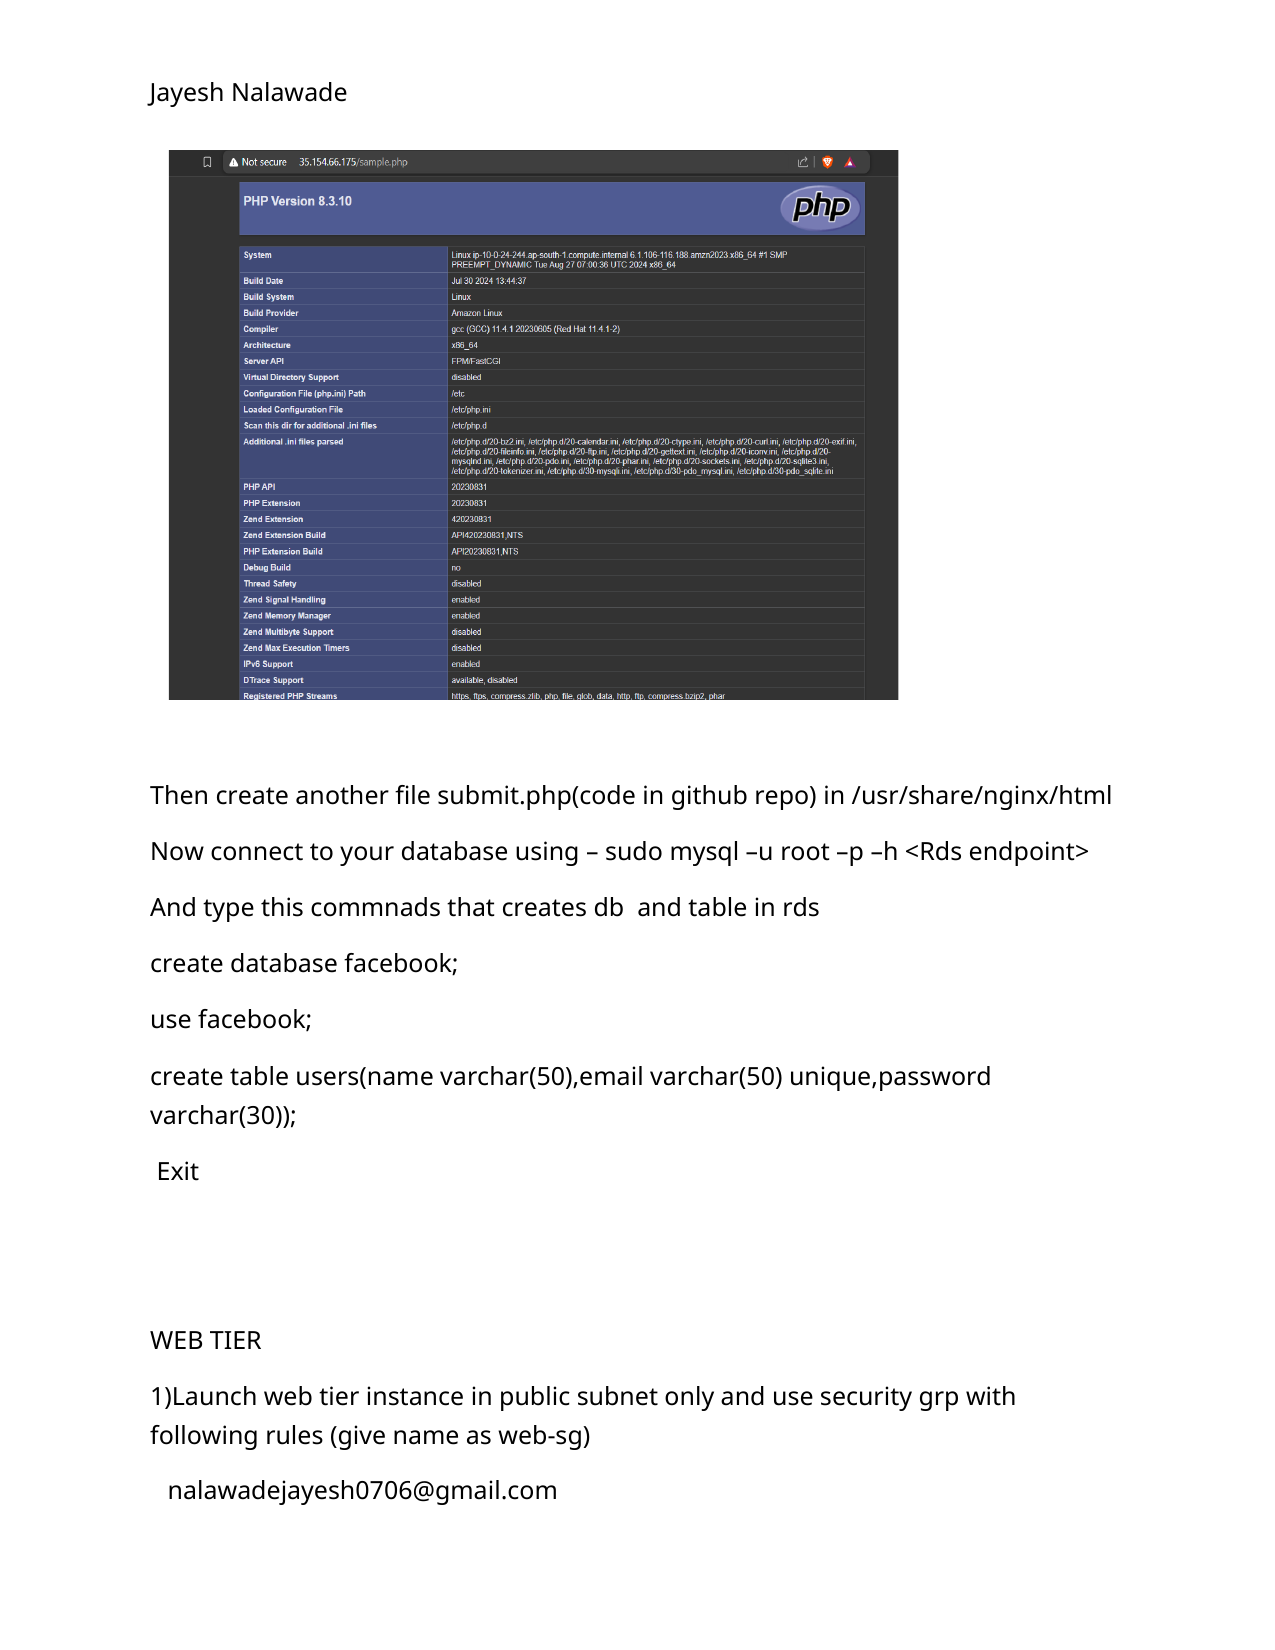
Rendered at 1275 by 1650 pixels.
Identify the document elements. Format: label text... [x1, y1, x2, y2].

text Exit [150, 1154, 1125, 1188]
text And type this commnads that creates db and table in rds [150, 890, 1125, 924]
text create table users(name varchar(50),email varchar(50) unique,password varchar(30)); [150, 1058, 1125, 1132]
text 1)Launch web tier instance in public subnet only and use security grp with following rules (give name as web-sg) [150, 1378, 1125, 1452]
text WEB TIER [150, 1322, 1125, 1356]
text use facebook; [150, 1002, 1125, 1036]
text Now connect to your database using – sudo mysql –u root –p –h <Rds endpoint> [150, 834, 1125, 868]
text Then create another file submit.php(code in github repo) in /usr/share/nginx/html [150, 778, 1125, 812]
text create database facebook; [150, 946, 1125, 980]
